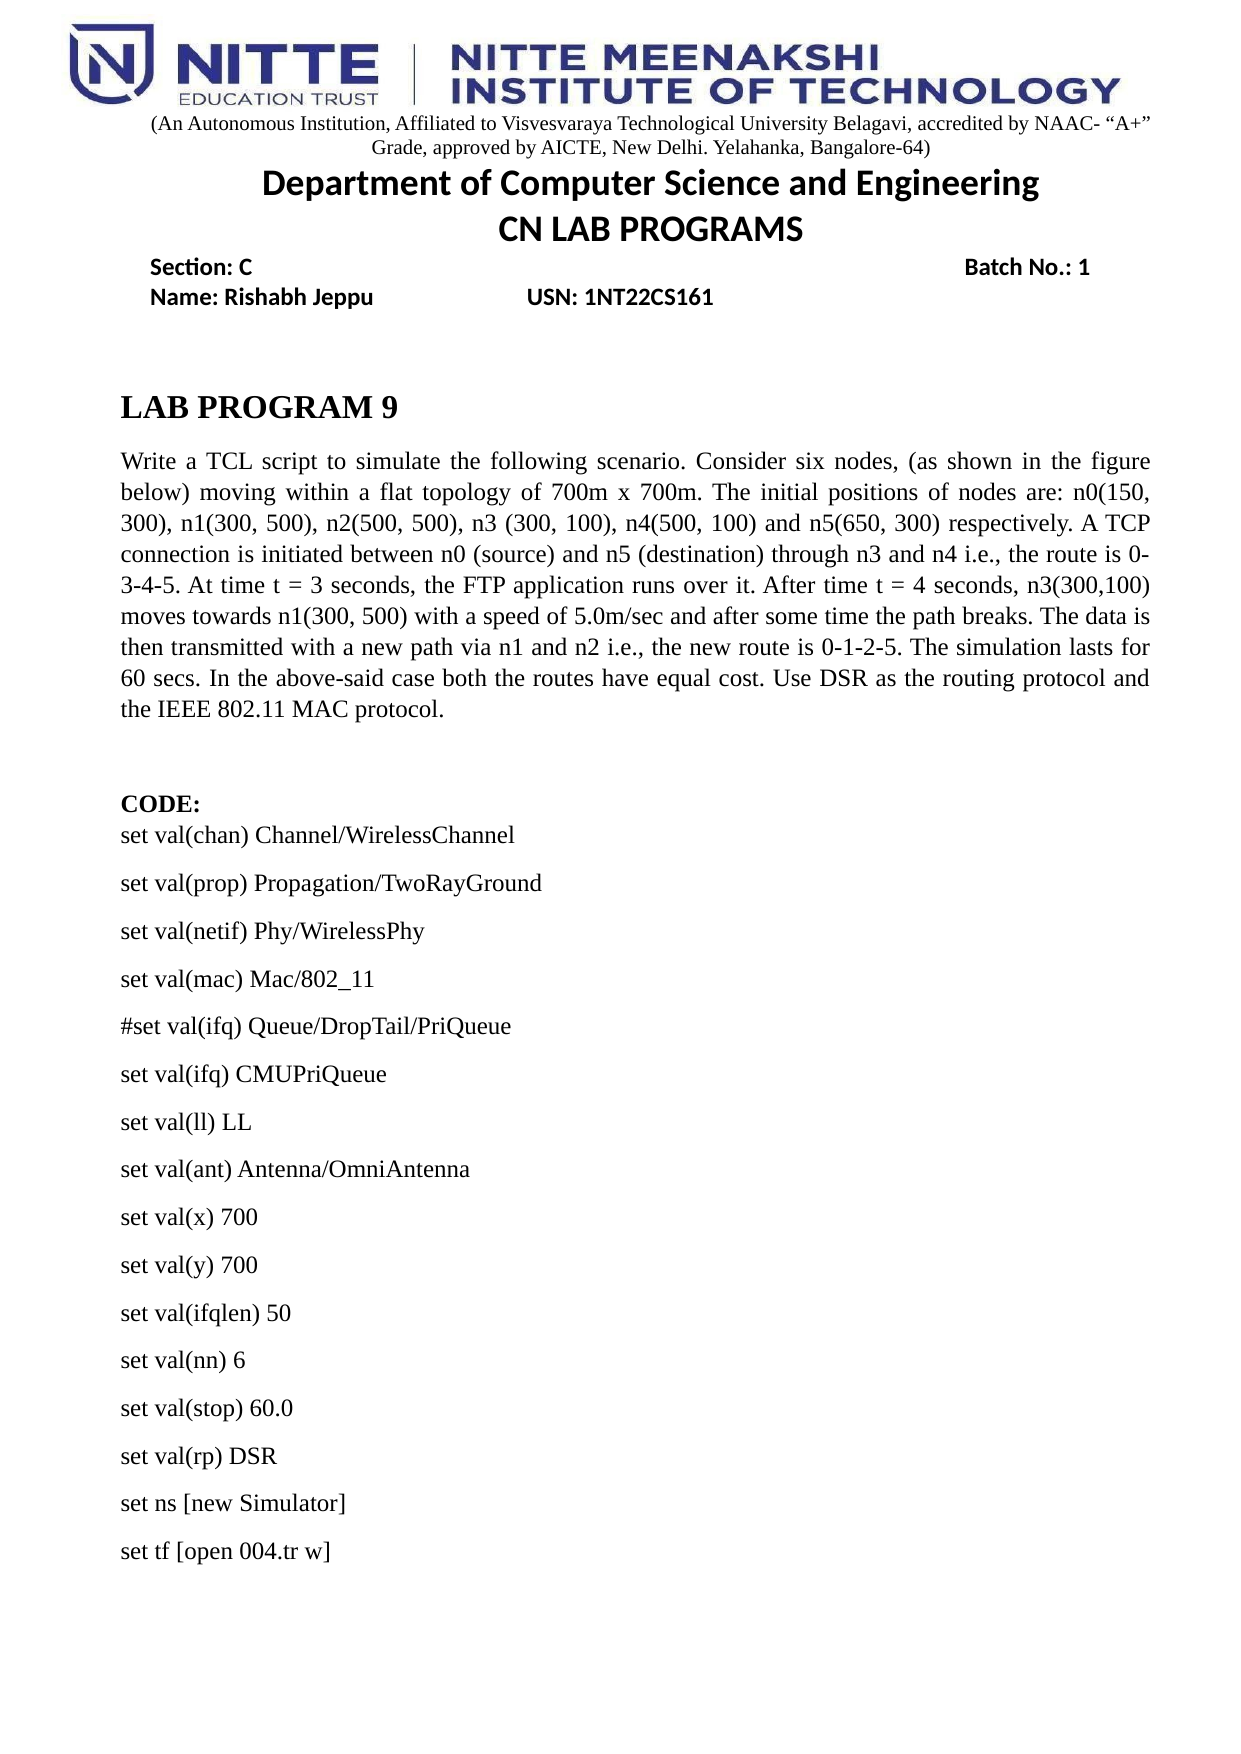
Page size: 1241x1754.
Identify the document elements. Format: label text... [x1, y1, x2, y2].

text Write a TCL script to simulate the following scenario. Consider six nodes, (as shown in the figure below) moving within a flat topology of 700m x 700m. The initial positions of nodes are: n0(150, 300), n1(300, 500), n2(500, 500), n3 (300, 100), n4(500, 100) and n5(650, 300) respectively. A TCP connection is initiated between n0 (source) and n5 (destination) through n3 and n4 i.e., the route is 0-3-4-5. At time t = 3 seconds, the FTP application runs over it. After time t = 4 seconds, n3(300,100) moves towards n1(300, 500) with a speed of 5.0m/sec and after some time the path breaks. The data is then transmitted with a new path via n1 and n2 i.e., the new route is 0-1-2-5. The simulation lasts for 60 secs. In the above-said case both the routes have equal cost. Use DSR as the routing protocol and the IEEE 802.11 MAC protocol. [120, 446, 1152, 723]
text set tf [open 004.tr w] [120, 1536, 1152, 1565]
text set val(x) 700 [120, 1202, 1152, 1231]
text set val(prop) Propagation/TwoRayGround [120, 868, 1152, 897]
text LAB PROGRAM 9 [120, 388, 1152, 426]
text set ns [new Simulator] [120, 1488, 1152, 1517]
text set val(ifq) CMUPriQueue [120, 1059, 1152, 1088]
text set val(mac) Mac/802_11 [120, 964, 1152, 992]
text set val(netif) Phy/WirelessPhy [120, 916, 1152, 945]
text set val(ll) LL [120, 1107, 1152, 1136]
text set val(y) 700 [120, 1250, 1152, 1279]
picture [61, 14, 1129, 112]
text set val(ifqlen) 50 [120, 1298, 1152, 1326]
text set val(rp) DSR [120, 1441, 1152, 1469]
text set val(ant) Antenna/OmniAntenna [120, 1154, 1152, 1183]
text CODE: set val(chan) Channel/WirelessChannel [120, 789, 1152, 849]
text set val(stop) 60.0 [120, 1393, 1152, 1422]
text #set val(ifq) Queue/DropTail/PriQueue [120, 1011, 1152, 1040]
text set val(nn) 6 [120, 1345, 1152, 1374]
